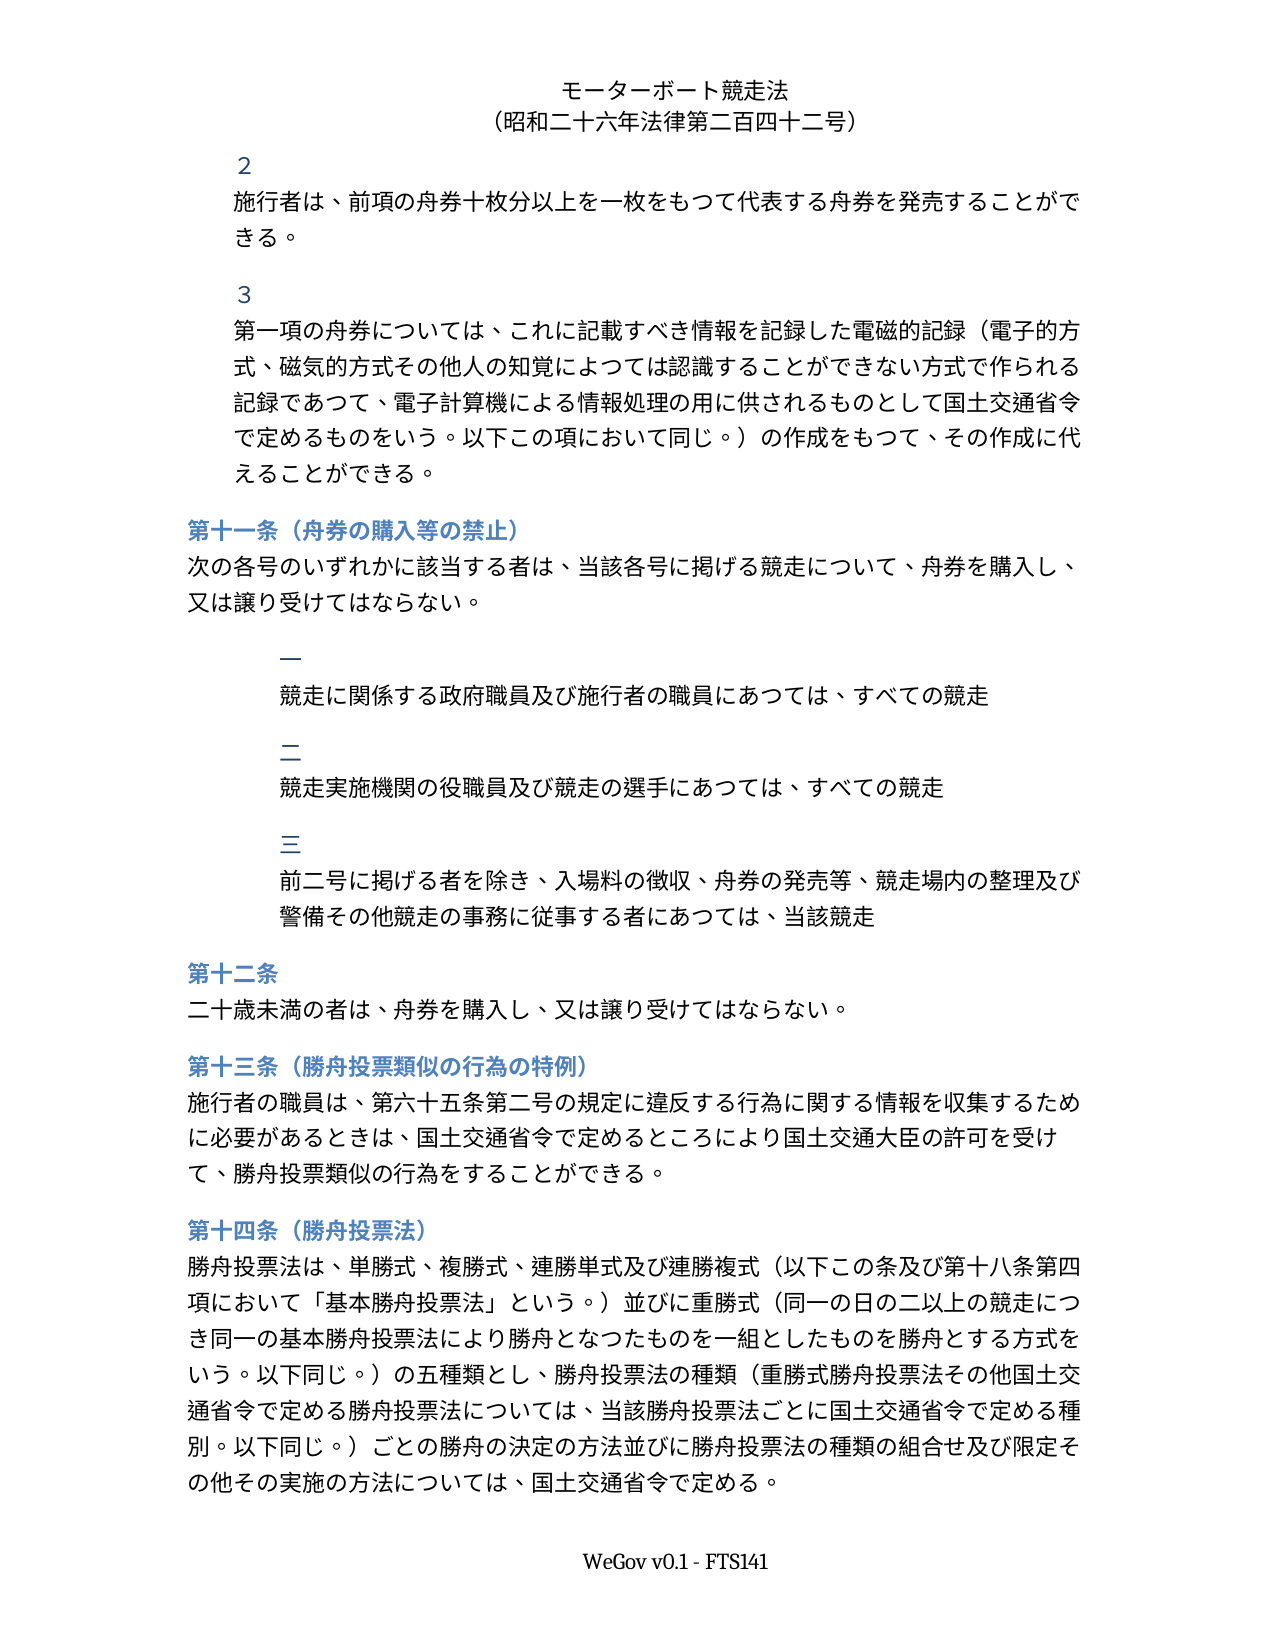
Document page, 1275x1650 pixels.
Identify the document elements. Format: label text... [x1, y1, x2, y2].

subtitle 第十三条（勝舟投票類似の行為の特例） [187, 1051, 1087, 1082]
subtitle 一 [279, 644, 1087, 675]
text 施行者の職員は、第六十五条第二号の規定に違反する行為に関する情報を収集するために必要があるときは、国土交通省令で定めるところにより国土交通大臣の許可を受けて、勝舟投票類似の行為をすることができる。 [187, 1086, 1087, 1189]
text 二十歳未満の者は、舟券を購入し、又は譲り受けてはならない。 [187, 994, 1087, 1025]
text 競走に関係する政府職員及び施行者の職員にあつては、すべての競走 [279, 680, 1087, 711]
text 第一項の舟券については、これに記載すべき情報を記録した電磁的記録（電子的方式、磁気的方式その他人の知覚によつては認識することができない方式で作られる記録であつて、電子計算機による情報処理の用に供されるものとして国土交通省令で定めるものをいう。以下この項において同じ。）の作成をもつて、その作成に代えることができる。 [233, 314, 1087, 489]
subtitle 第十二条 [187, 958, 1087, 989]
subtitle 第十四条（勝舟投票法） [187, 1215, 1087, 1246]
text 次の各号のいずれかに該当する者は、当該各号に掲げる競走について、舟券を購入し、又は譲り受けてはならない。 [187, 551, 1087, 618]
subtitle 三 [279, 829, 1087, 860]
subtitle 二 [279, 736, 1087, 768]
subtitle ３ [233, 279, 1087, 310]
text 施行者は、前項の舟券十枚分以上を一枚をもつて代表する舟券を発売することができる。 [233, 186, 1087, 253]
subtitle 第十一条（舟券の購入等の禁止） [187, 515, 1087, 546]
text 競走実施機関の役職員及び競走の選手にあつては、すべての競走 [279, 772, 1087, 804]
subtitle ２ [233, 150, 1087, 181]
text 前二号に掲げる者を除き、入場料の徴収、舟券の発売等、競走場内の整理及び警備その他競走の事務に従事する者にあつては、当該競走 [279, 865, 1087, 932]
